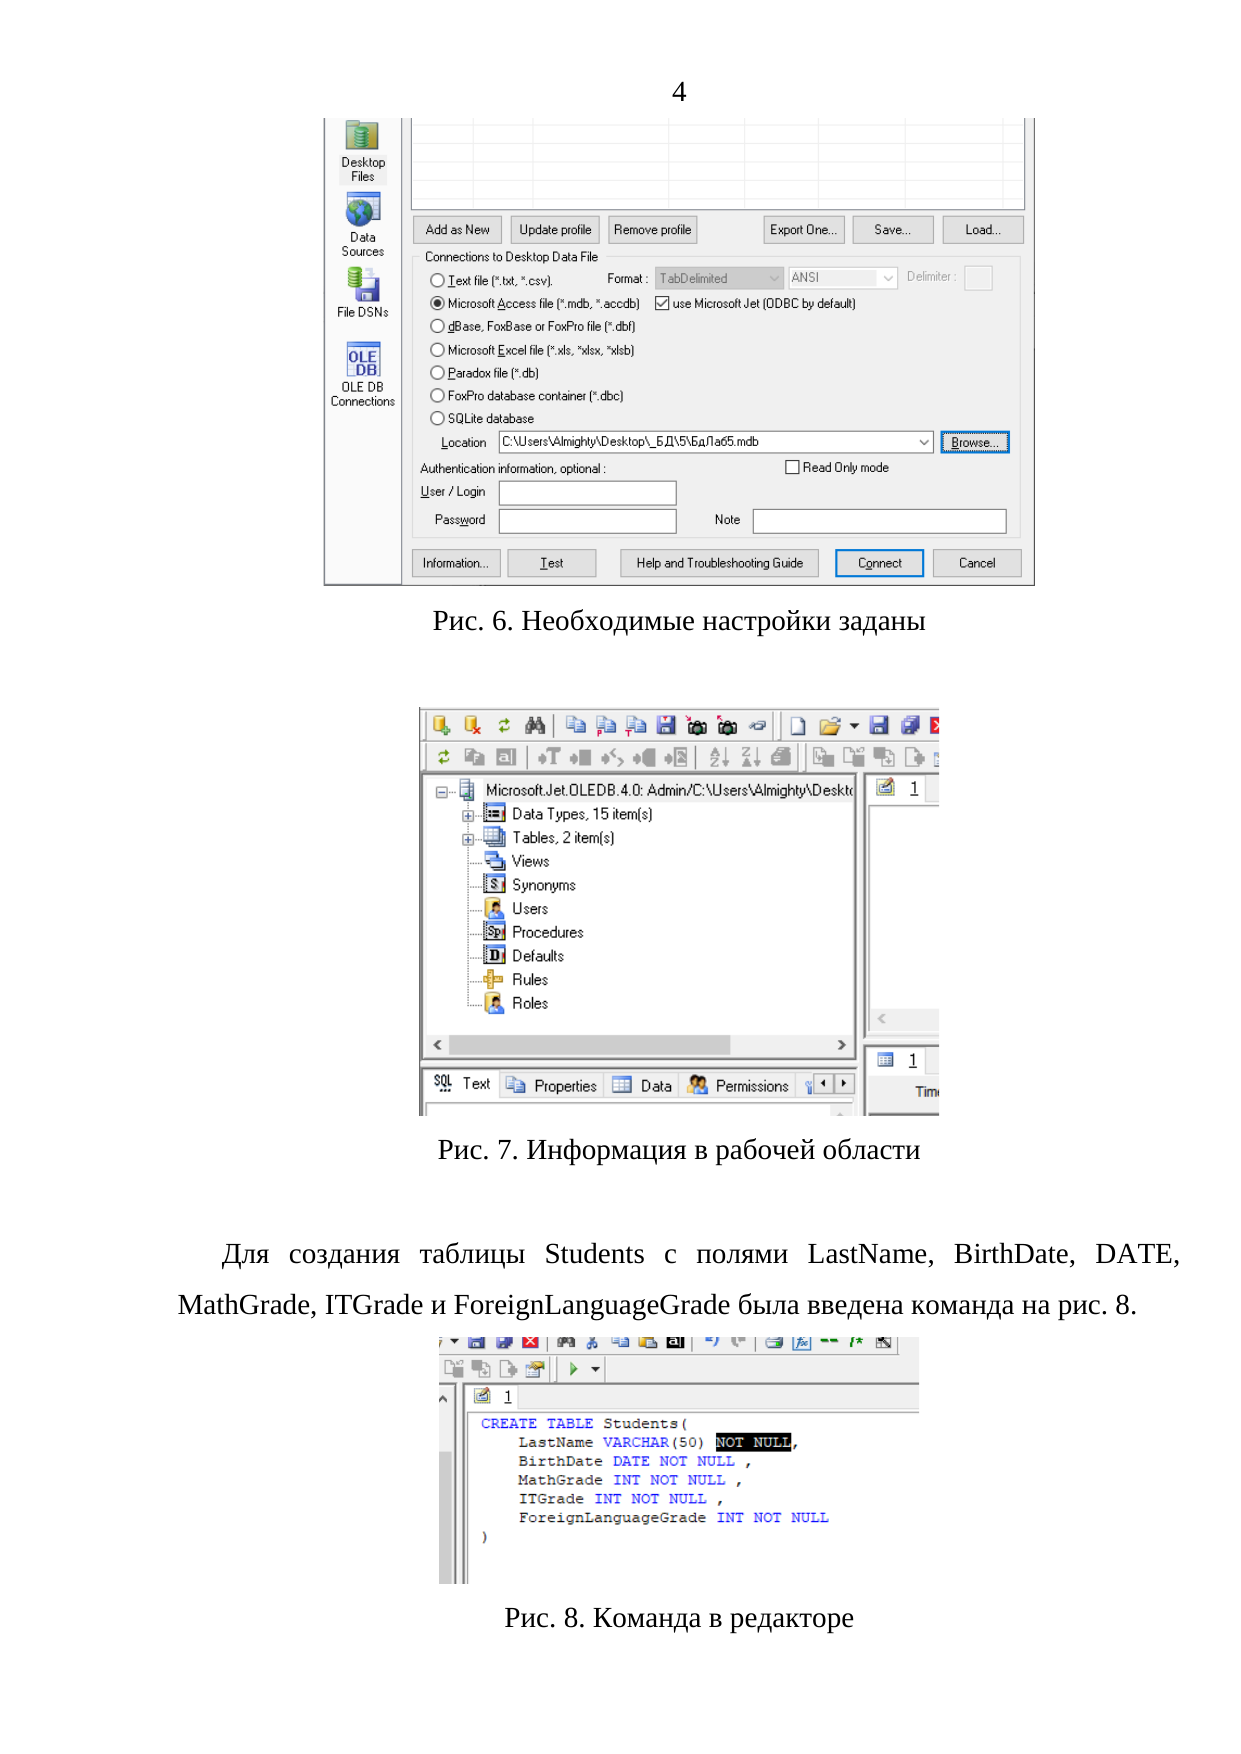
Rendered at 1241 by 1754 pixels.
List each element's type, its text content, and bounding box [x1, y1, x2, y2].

picture [323, 118, 1035, 586]
text Рис. 7. Информация в рабочей области [177, 1132, 1181, 1165]
picture [419, 707, 940, 1116]
picture [439, 1337, 920, 1584]
text Рис. 8. Команда в редакторе [177, 1601, 1181, 1634]
text Рис. 6. Необходимые настройки заданы [177, 603, 1181, 636]
text Для создания таблицы Students с полями LastName, BirthDate, DATE, MathGrade, ITGrade и ForeignLanguageGrade была введена команда на рис. 8. [177, 1236, 1181, 1320]
